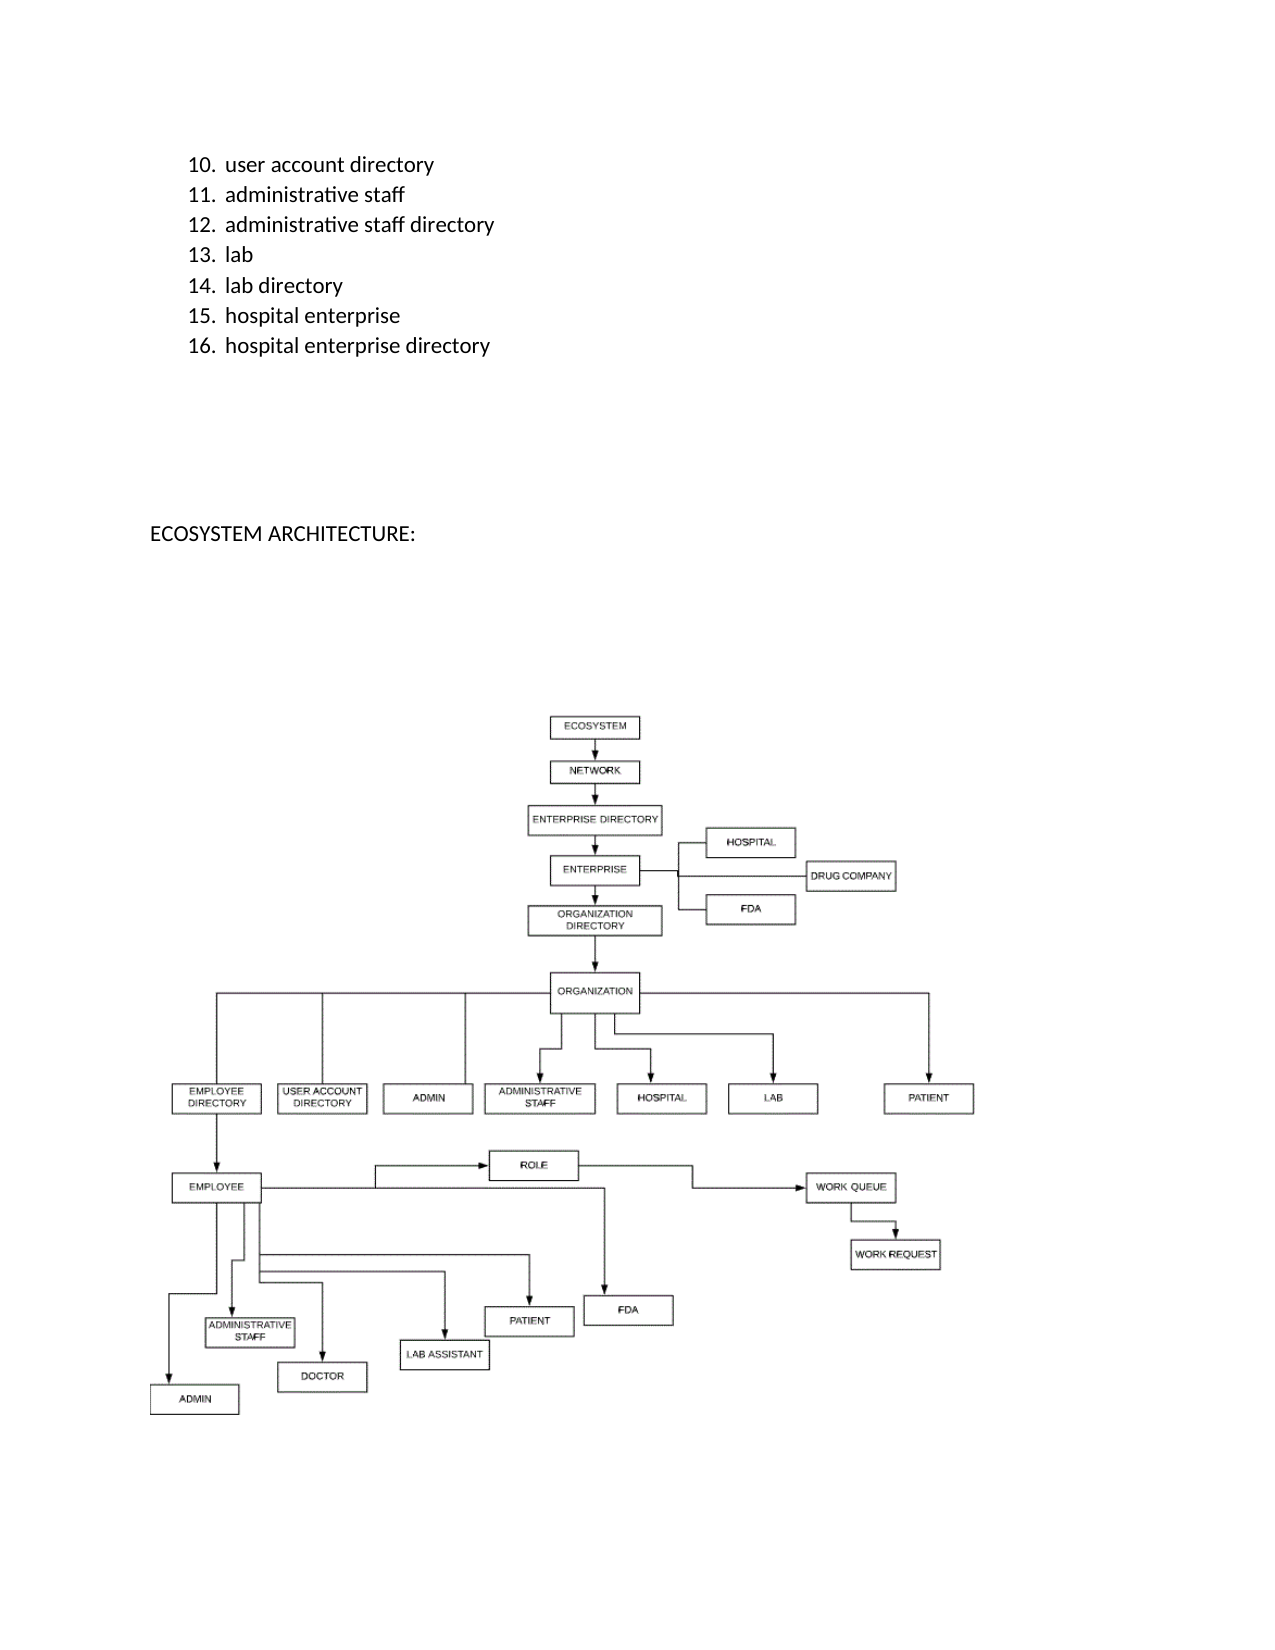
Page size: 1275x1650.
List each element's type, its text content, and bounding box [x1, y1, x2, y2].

text ECOSYSTEM ARCHITECTURE: [150, 519, 1125, 547]
list hospital enterprise [187, 301, 1125, 329]
list hospital enterprise directory [187, 331, 1125, 359]
list administrative staff [187, 180, 1125, 208]
picture [150, 706, 1125, 1453]
list lab directory [187, 271, 1125, 299]
list lab [187, 241, 1125, 269]
list administrative staff directory [187, 210, 1125, 238]
list user account directory [187, 150, 1125, 178]
